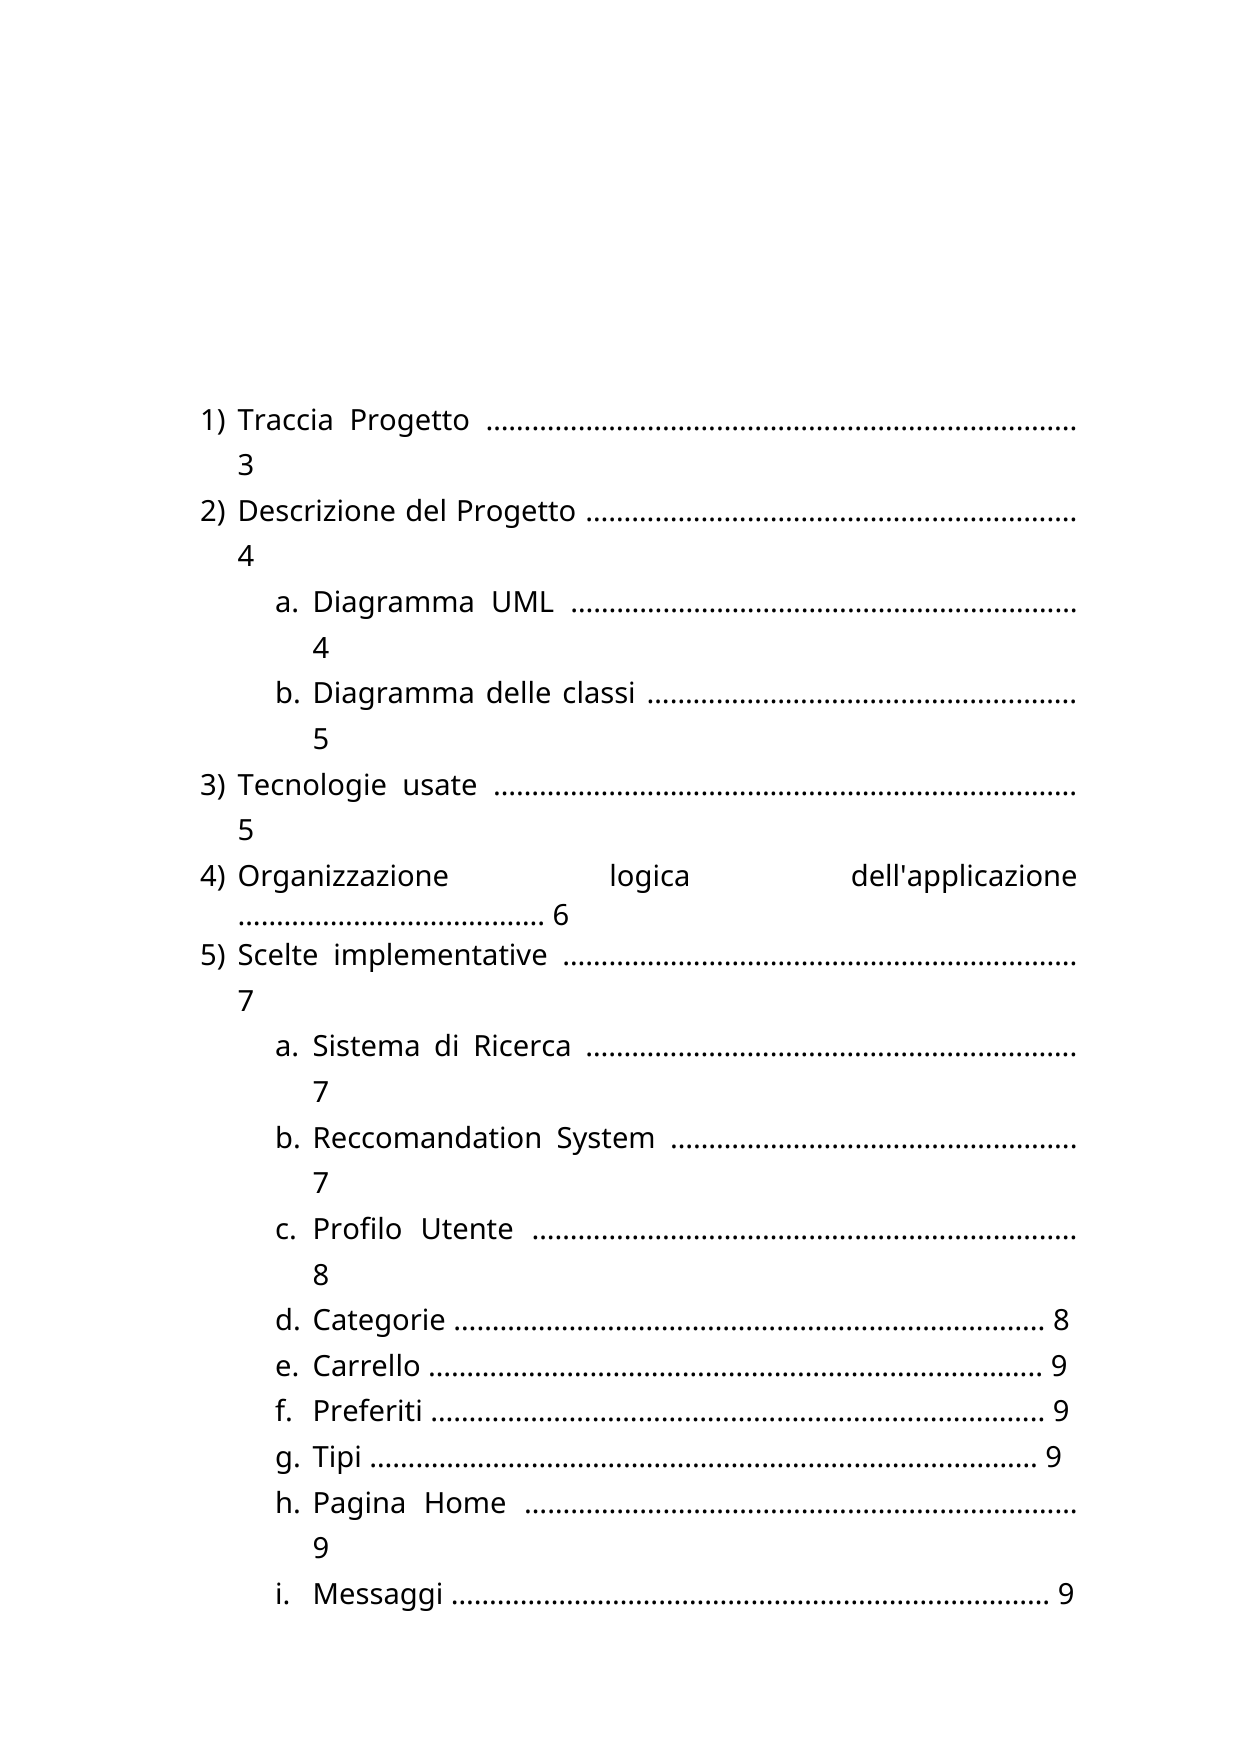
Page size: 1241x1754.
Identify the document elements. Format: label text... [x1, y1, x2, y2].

list Carrello …………………………………………………………………….. 9 [275, 1345, 1078, 1385]
list Preferiti …………………………………………………………………….. 9 [275, 1391, 1078, 1430]
list Scelte implementative …………………………………………………………. 7 [200, 934, 1078, 1020]
list Organizzazione logica dell'applicazione …………………………………. 6 [200, 855, 1078, 934]
list Reccomandation System …………………………………………….. 7 [275, 1117, 1078, 1202]
list Traccia Progetto ………………………………………………………………….. 3 [200, 399, 1078, 484]
list Diagramma UML ………………………………………………………… 4 [275, 581, 1078, 667]
list Diagramma delle classi ……………………………………………….. 5 [275, 672, 1078, 758]
list Tipi …………………………………………………………………………… 9 [275, 1436, 1078, 1476]
list Tecnologie usate …………………………………………………………………. 5 [200, 764, 1078, 849]
list Categorie ………………………………………………………………….. 8 [275, 1299, 1078, 1339]
list Sistema di Ricerca ………………………………………………………. 7 [275, 1026, 1078, 1111]
list Pagina Home ……………………………………………………………… 9 [275, 1482, 1078, 1567]
list Profilo Utente …………………………………………………………….. 8 [275, 1208, 1078, 1293]
list Messaggi …………………………………………………………………… 9 [275, 1573, 1078, 1613]
list Descrizione del Progetto ………………………………………………………. 4 [200, 490, 1078, 575]
